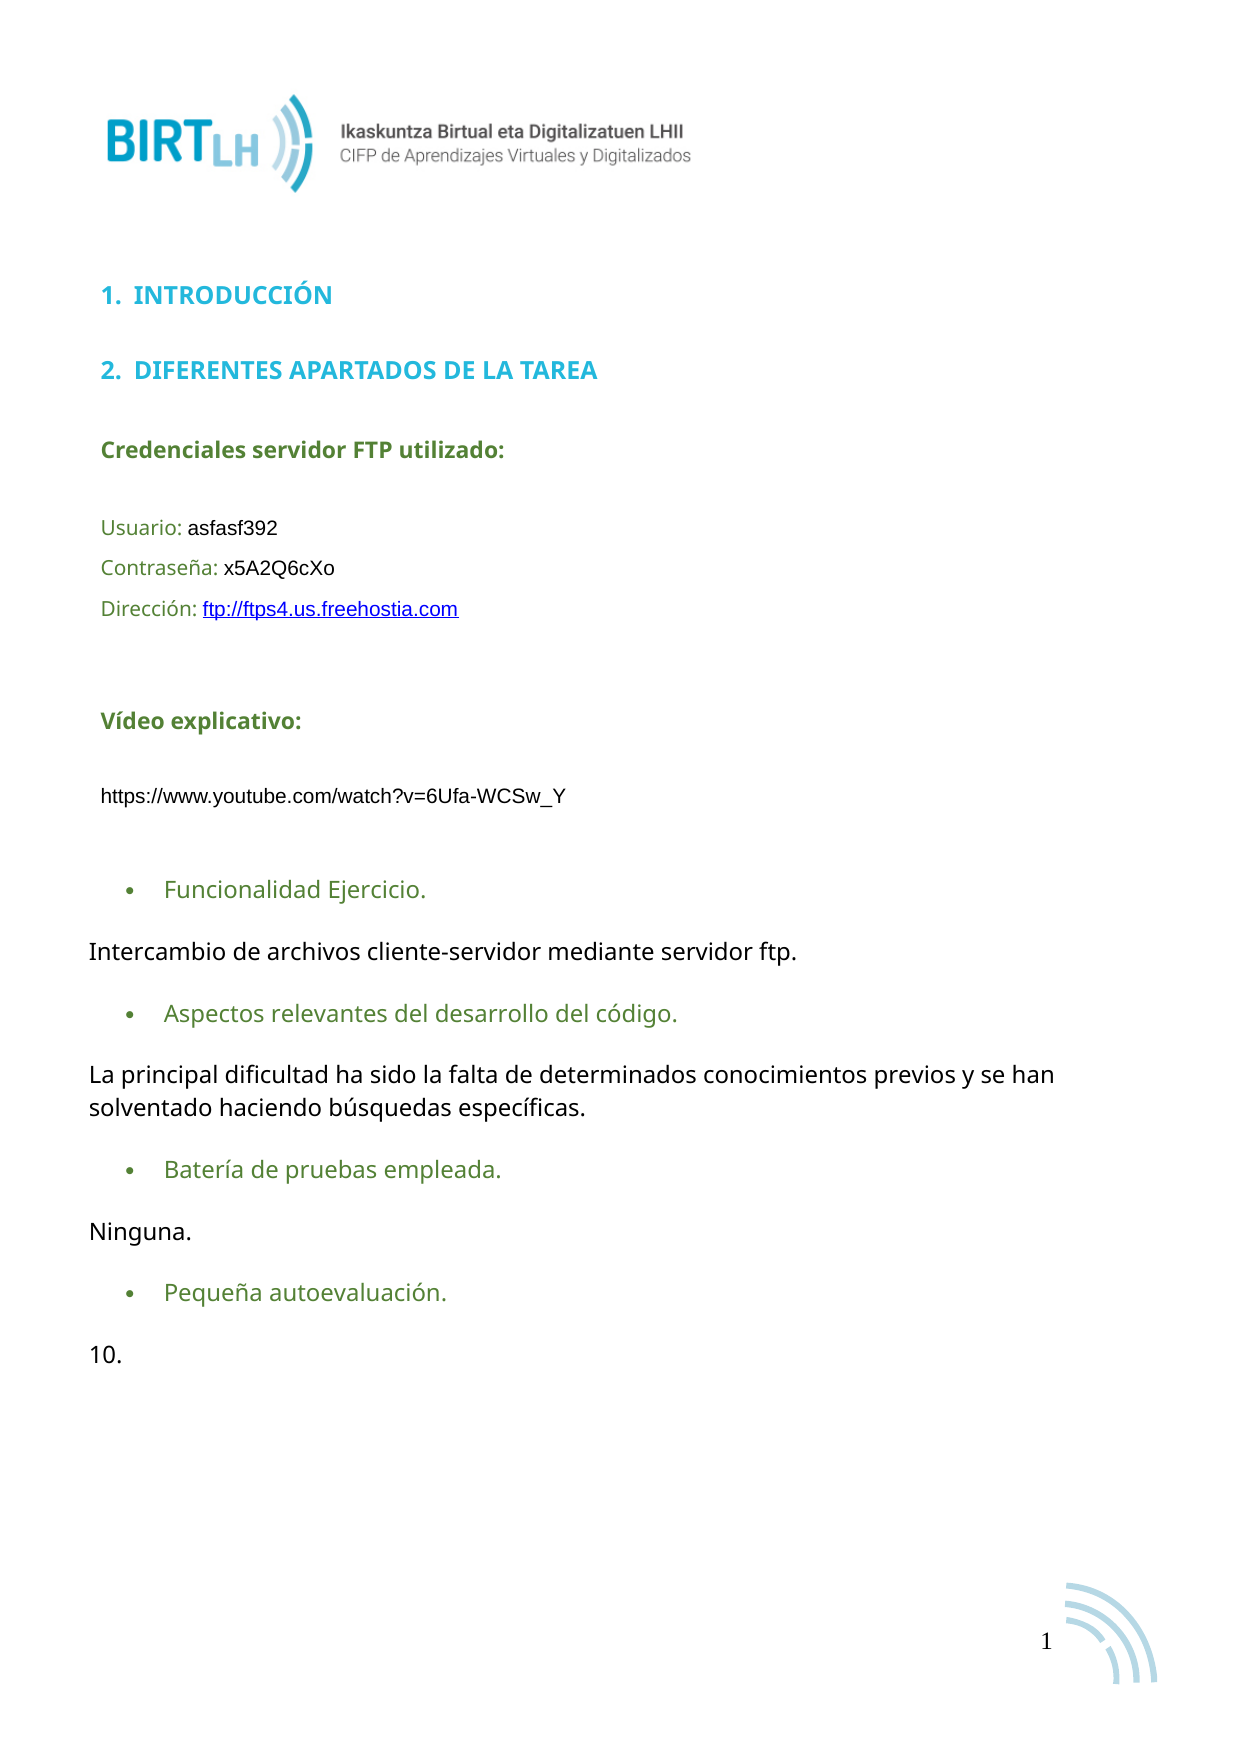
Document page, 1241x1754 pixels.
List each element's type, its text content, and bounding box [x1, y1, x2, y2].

text La principal dificultad ha sido la falta de determinados conocimientos previos y se han solventado haciendo búsquedas específicas. [88, 1058, 1181, 1123]
text Usuario: asfasf392 [100, 513, 1181, 542]
text Dirección: ftp://ftps4.us.freehostia.com [100, 594, 1181, 622]
text Contraseña: x5A2Q6cXo [100, 553, 1181, 582]
list Pequeña autoevaluación. [126, 1276, 1181, 1309]
text Intercambio de archivos cliente-servidor mediante servidor ftp. [88, 935, 1181, 967]
picture [90, 88, 707, 198]
list Batería de pruebas empleada. [126, 1153, 1181, 1185]
text Credenciales servidor FTP utilizado: [100, 434, 1181, 466]
subtitle INTRODUCCIÓN [94, 277, 1175, 312]
list Funcionalidad Ejercicio. [126, 873, 1181, 906]
text Ninguna. [88, 1214, 1181, 1247]
subtitle DIFERENTES APARTADOS DE LA TAREA [94, 353, 1175, 387]
text Vídeo explicativo: [100, 705, 1181, 737]
list Aspectos relevantes del desarrollo del código. [126, 996, 1181, 1029]
text https://www.youtube.com/watch?v=6Ufa-WCSw_Y [100, 784, 1181, 808]
text 10. [88, 1338, 1181, 1371]
